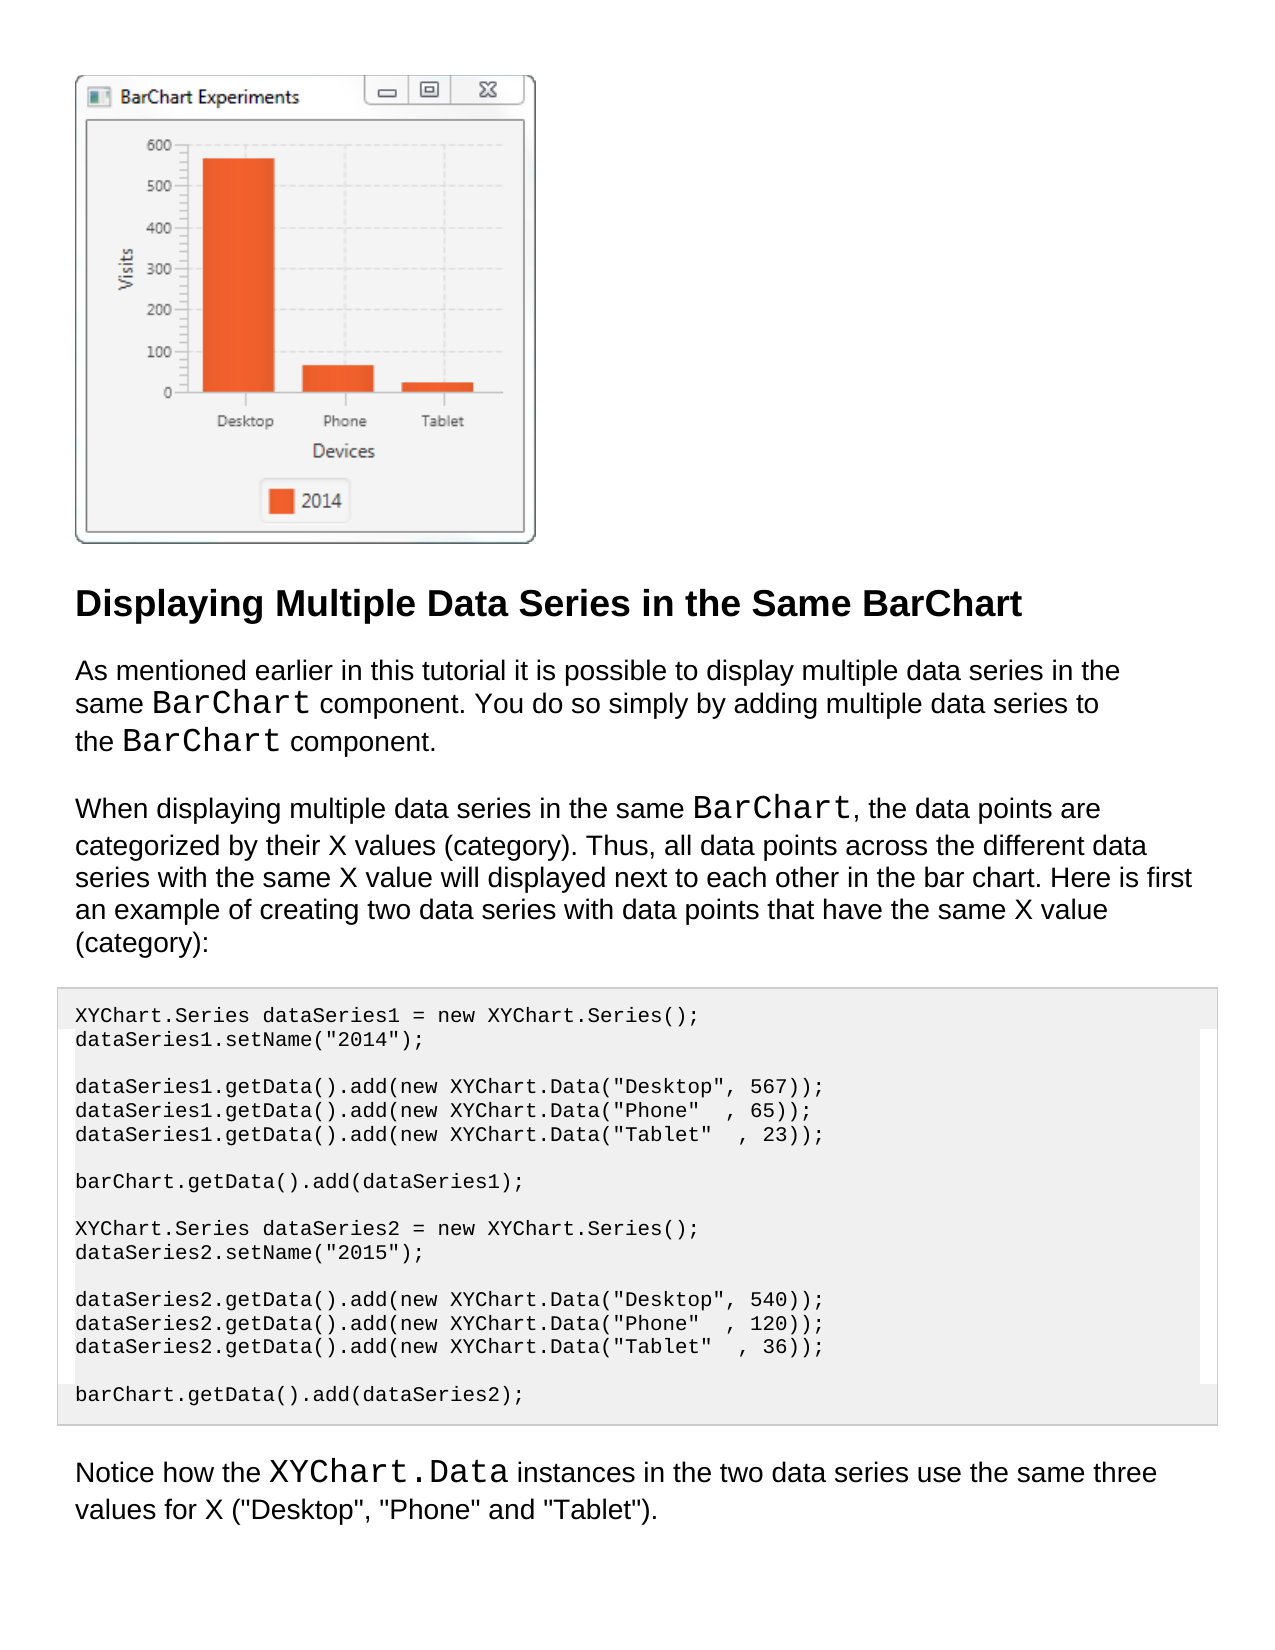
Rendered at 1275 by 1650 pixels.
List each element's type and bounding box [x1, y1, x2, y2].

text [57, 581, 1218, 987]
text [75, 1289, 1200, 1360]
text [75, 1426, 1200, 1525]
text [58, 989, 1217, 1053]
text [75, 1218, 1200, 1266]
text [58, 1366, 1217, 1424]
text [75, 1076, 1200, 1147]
picture [75, 75, 536, 544]
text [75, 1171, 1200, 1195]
